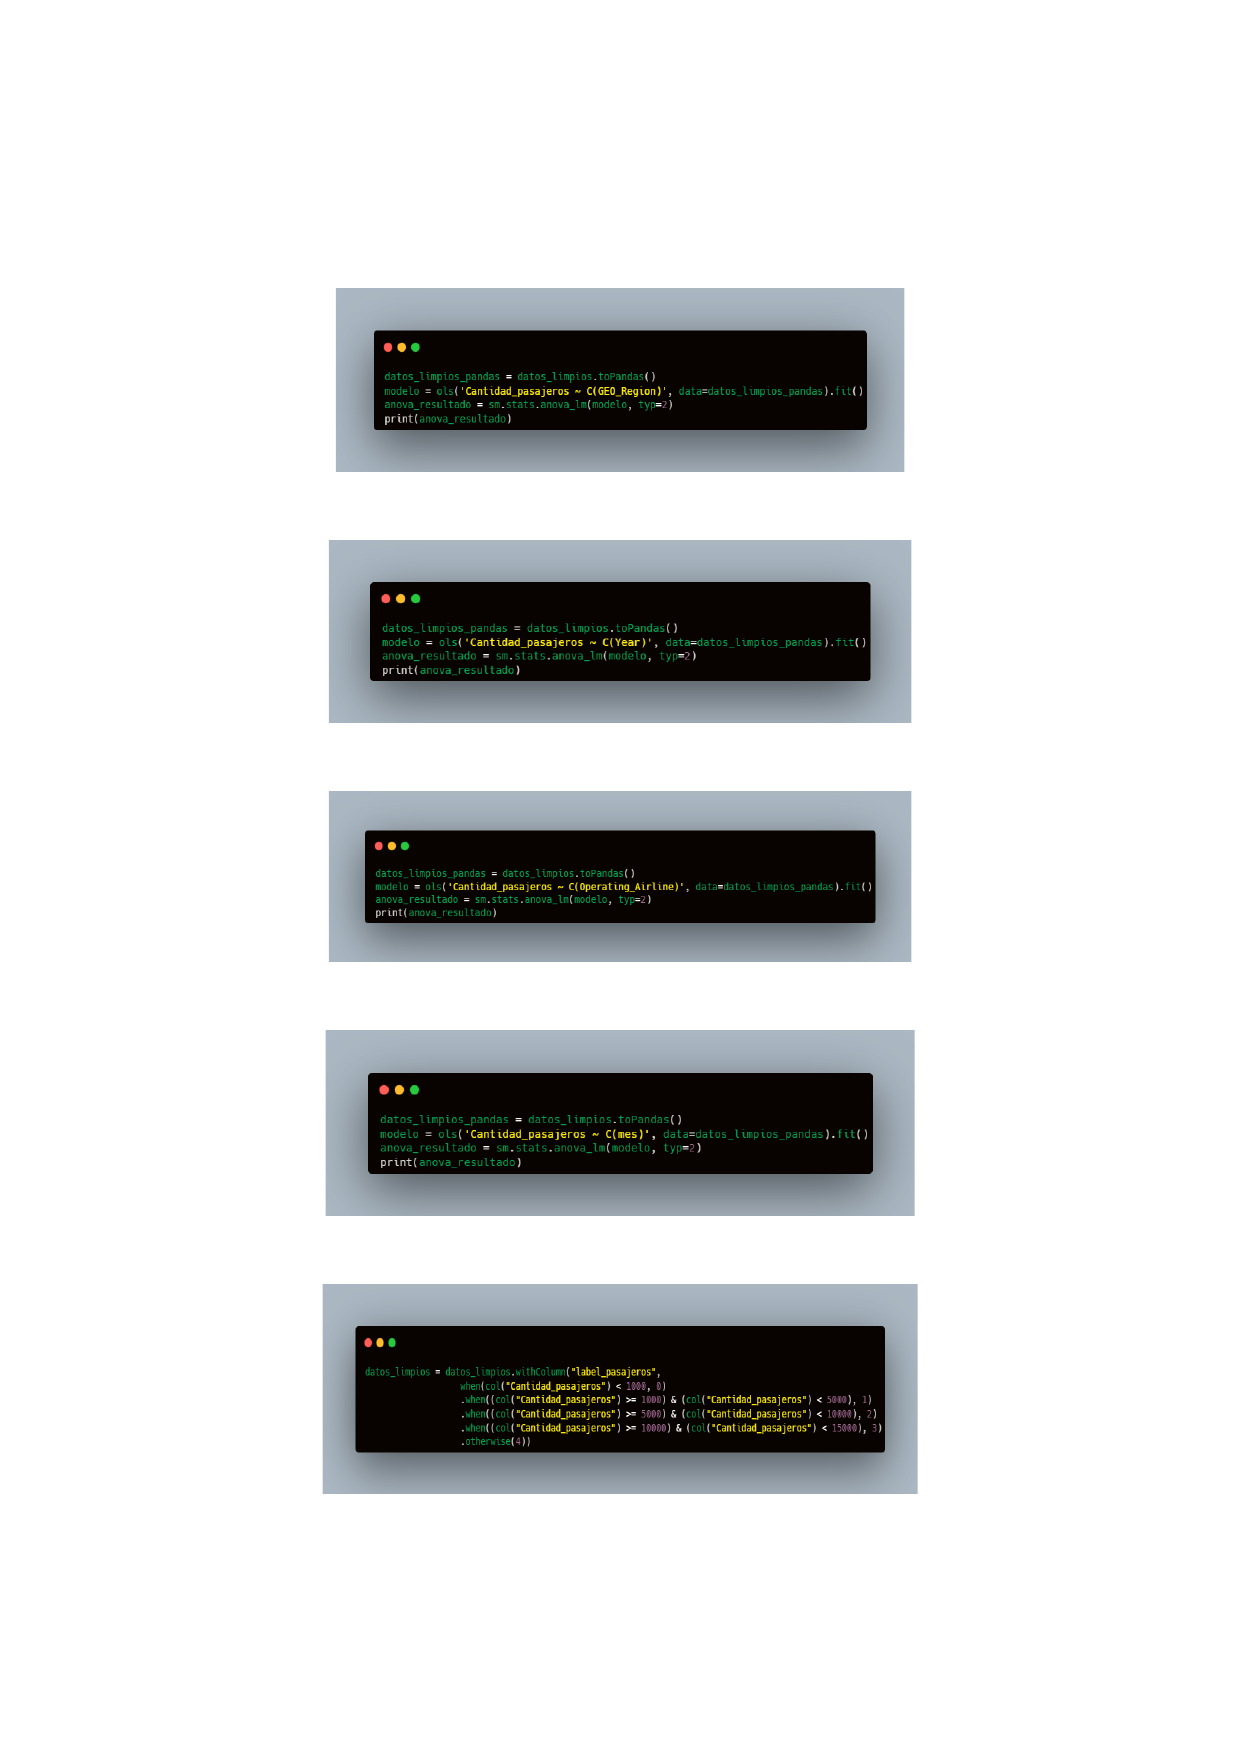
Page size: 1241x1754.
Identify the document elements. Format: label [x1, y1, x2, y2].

picture [328, 540, 912, 723]
picture [335, 288, 905, 472]
picture [325, 1030, 915, 1216]
picture [328, 791, 912, 962]
picture [322, 1284, 918, 1494]
